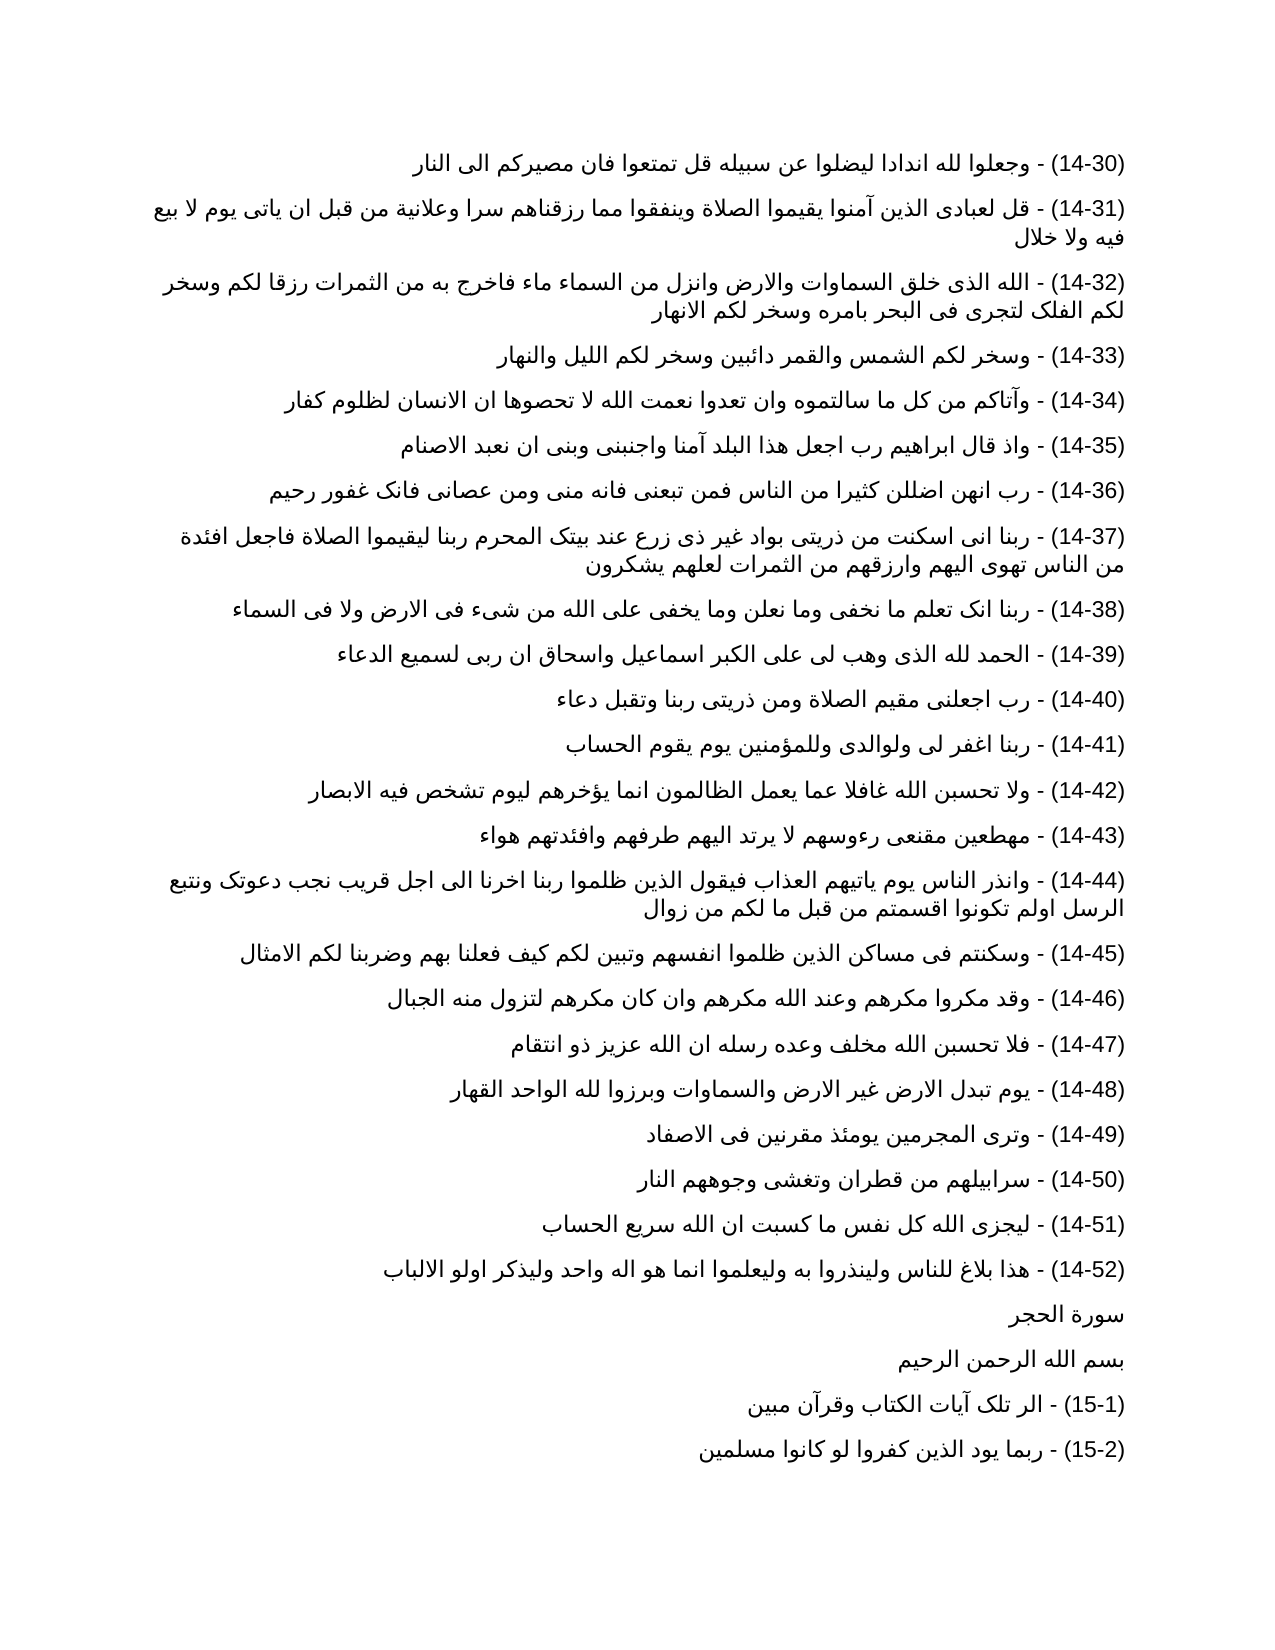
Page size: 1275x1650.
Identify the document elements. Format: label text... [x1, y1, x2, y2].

text (14-52) - هذا بلاغ للناس ولینذروا به ولیعلموا انما هو اله واحد ولیذکر اولو الالباب [150, 1256, 1125, 1282]
text (14-46) - وقد مکروا مکرهم وعند الله مکرهم وان کان مکرهم لتزول منه الجبال [150, 985, 1125, 1012]
text (14-41) - ربنا اغفر لی ولوالدی وللمؤمنین یوم یقوم الحساب [150, 731, 1125, 758]
text سورة الحجر [150, 1301, 1125, 1327]
text (14-30) - وجعلوا لله اندادا لیضلوا عن سبیله قل تمتعوا فان مصیرکم الی النار [150, 150, 1125, 176]
text (15-2) - ربما یود الذین کفروا لو کانوا مسلمین [150, 1436, 1125, 1463]
text (14-36) - رب انهن اضللن کثیرا من الناس فمن تبعنی فانه منی ومن عصانی فانک غفور رحیم [150, 477, 1125, 504]
text (14-48) - یوم تبدل الارض غیر الارض والسماوات وبرزوا لله الواحد القهار [150, 1076, 1125, 1102]
text (14-39) - الحمد لله الذی وهب لی علی الکبر اسماعیل واسحاق ان ربی لسمیع الدعاء [150, 641, 1125, 668]
text (14-44) - وانذر الناس یوم یاتیهم العذاب فیقول الذین ظلموا ربنا اخرنا الی اجل قریب نجب دعوتک ونتبع الرسل اولم تکونوا اقسمتم من قبل ما لکم من زوال [150, 867, 1125, 922]
text (14-50) - سرابیلهم من قطران وتغشی وجوههم النار [150, 1166, 1125, 1192]
text (14-47) - فلا تحسبن الله مخلف وعده رسله ان الله عزیز ذو انتقام [150, 1031, 1125, 1057]
text (14-34) - وآتاکم من کل ما سالتموه وان تعدوا نعمت الله لا تحصوها ان الانسان لظلوم کفار [150, 387, 1125, 414]
text (15-1) - الر تلک آیات الکتاب وقرآن مبین [150, 1391, 1125, 1418]
text (14-33) - وسخر لکم الشمس والقمر دائبین وسخر لکم اللیل والنهار [150, 342, 1125, 368]
text (14-35) - واذ قال ابراهیم رب اجعل هذا البلد آمنا واجنبنی وبنی ان نعبد الاصنام [150, 432, 1125, 459]
text (14-38) - ربنا انک تعلم ما نخفی وما نعلن وما یخفی علی الله من شیء فی الارض ولا فی السماء [150, 596, 1125, 622]
text (14-32) - الله الذی خلق السماوات والارض وانزل من السماء ماء فاخرج به من الثمرات رزقا لکم وسخر لکم الفلک لتجری فی البحر بامره وسخر لکم الانهار [150, 269, 1125, 323]
text (14-51) - لیجزی الله کل نفس ما کسبت ان الله سریع الحساب [150, 1211, 1125, 1237]
text (14-43) - مهطعین مقنعی رءوسهم لا یرتد الیهم طرفهم وافئدتهم هواء [150, 822, 1125, 848]
text (14-45) - وسکنتم فی مساکن الذین ظلموا انفسهم وتبین لکم کیف فعلنا بهم وضربنا لکم الامثال [150, 940, 1125, 967]
text (14-31) - قل لعبادی الذین آمنوا یقیموا الصلاة وینفقوا مما رزقناهم سرا وعلانیة من قبل ان یاتی یوم لا بیع فیه ولا خلال [150, 195, 1125, 250]
text (14-42) - ولا تحسبن الله غافلا عما یعمل الظالمون انما یؤخرهم لیوم تشخص فیه الابصار [150, 777, 1125, 803]
text (14-37) - ربنا انی اسکنت من ذریتی بواد غیر ذی زرع عند بیتک المحرم ربنا لیقیموا الصلاة فاجعل افئدة من الناس تهوی الیهم وارزقهم من الثمرات لعلهم یشکرون [150, 523, 1125, 577]
text بسم الله الرحمن الرحیم [150, 1346, 1125, 1373]
text (14-49) - وتری المجرمین یومئذ مقرنین فی الاصفاد [150, 1121, 1125, 1147]
text (14-40) - رب اجعلنی مقیم الصلاة ومن ذریتی ربنا وتقبل دعاء [150, 686, 1125, 713]
